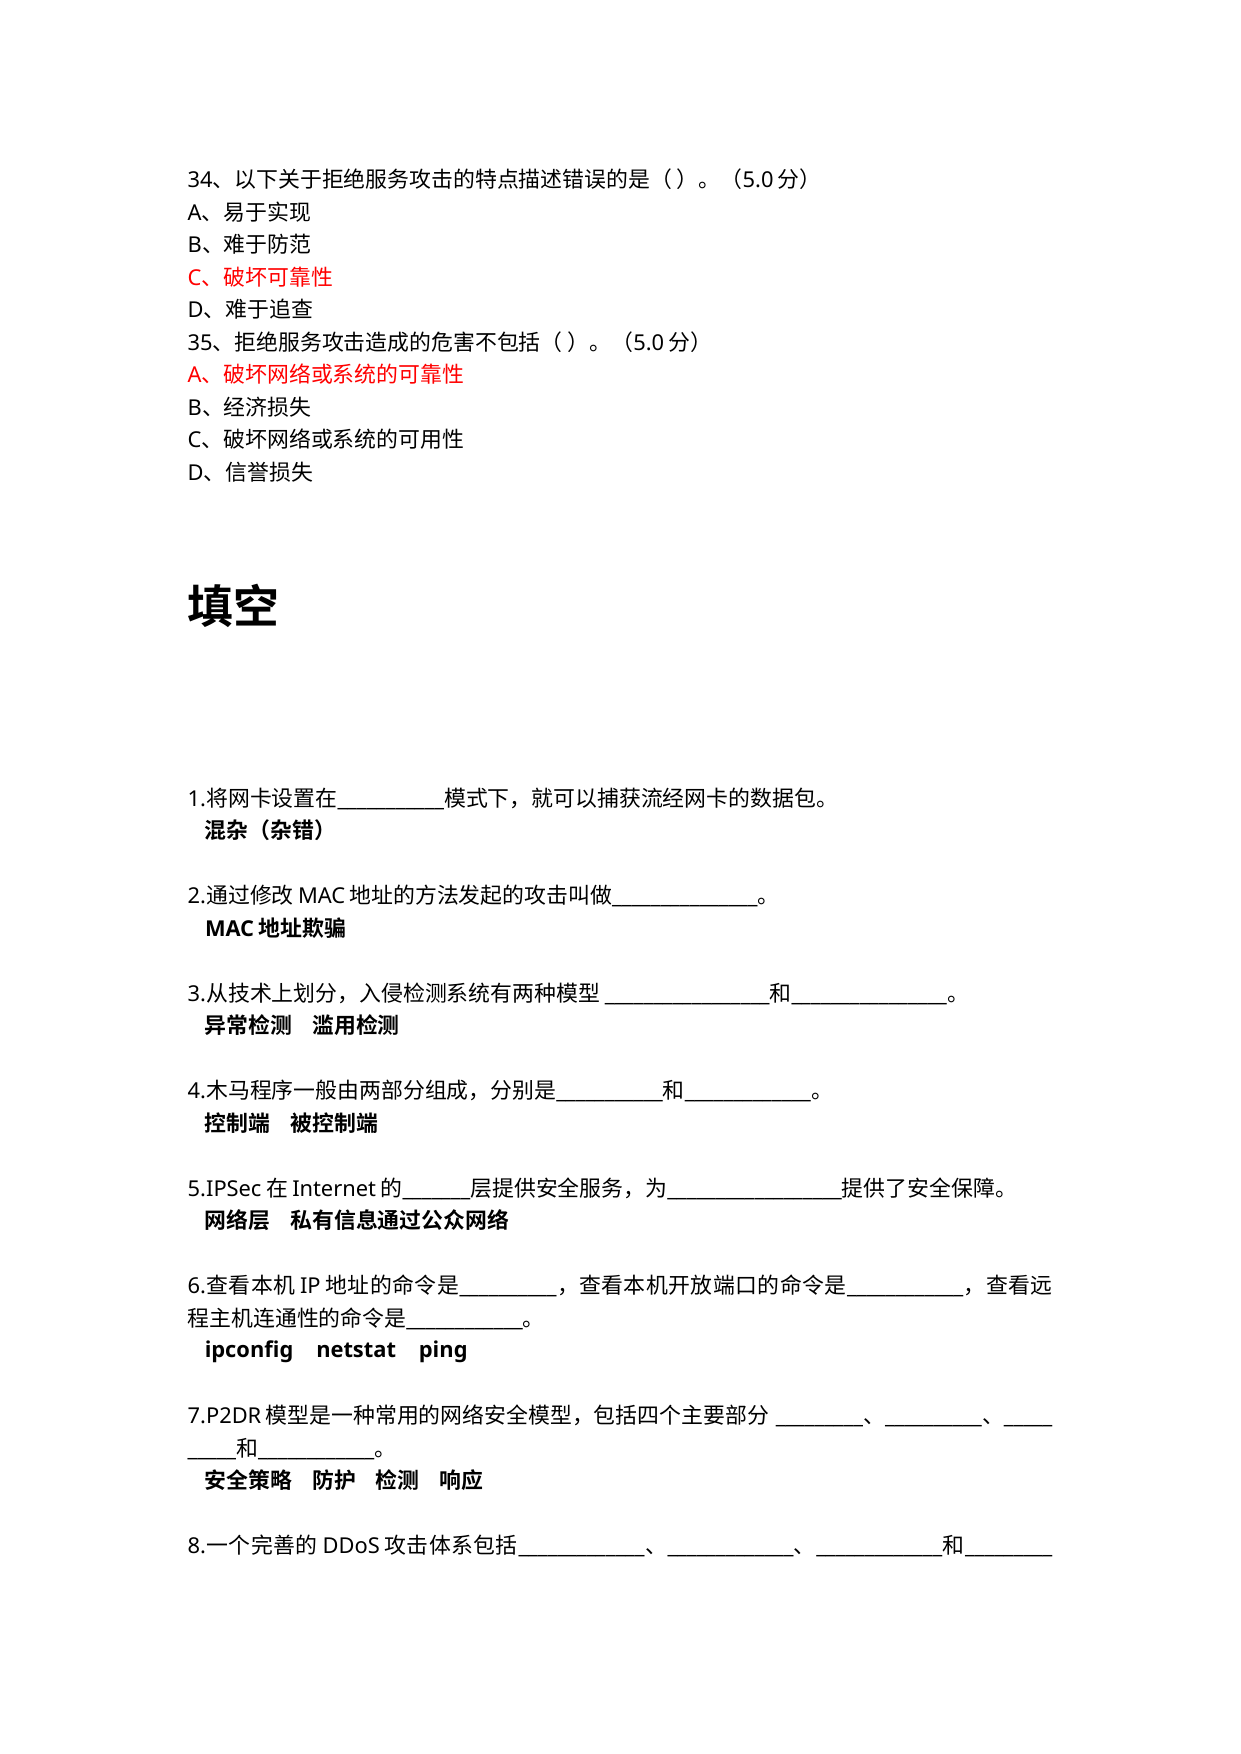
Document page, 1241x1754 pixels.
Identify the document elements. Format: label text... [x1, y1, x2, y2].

text C、破坏网络或系统的可用性 [187, 422, 1053, 454]
text 6.查看本机IP地址的命令是__________，查看本机开放端口的命令是____________，查看远程主机连通性的命令是____________。 ipconfig netstat ping [187, 1235, 1053, 1365]
text 35、拒绝服务攻击造成的危害不包括（ ）。（5.0分） [187, 324, 1053, 357]
text B、经济损失 [187, 389, 1053, 422]
text B、难于防范 [187, 227, 1053, 259]
text A、破坏网络或系统的可靠性 [187, 357, 1053, 389]
text D、难于追查 [187, 292, 1053, 324]
subtitle 填空 [187, 555, 1053, 652]
text 7.P2DR模型是一种常用的网络安全模型，包括四个主要部分 _________、__________、__________和____________。 安全策略 防护 检测 响应 [187, 1365, 1053, 1495]
text A、易于实现 [187, 194, 1053, 227]
text D、信誉损失 [187, 454, 1053, 487]
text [187, 1495, 1053, 1560]
text 1.将网卡设置在___________模式下，就可以捕获流经网卡的数据包。 [187, 780, 1053, 813]
text C、破坏可靠性 [187, 259, 1053, 292]
text 34、以下关于拒绝服务攻击的特点描述错误的是（ ）。（5.0分） [187, 162, 1053, 194]
text 混杂（杂错） 2.通过修改MAC地址的方法发起的攻击叫做_______________。 MAC地址欺骗 3.从技术上划分，入侵检测系统有两种模型 _________________和________________。 异常检测 滥用检测 4.木马程序一般由两部分组成，分别是___________和_____________。 控制端 被控制端 5.IPSec在Internet的_______层提供安全服务，为__________________提供了安全保障。 网络层 私有信息通过公众网络 [187, 813, 1053, 1235]
